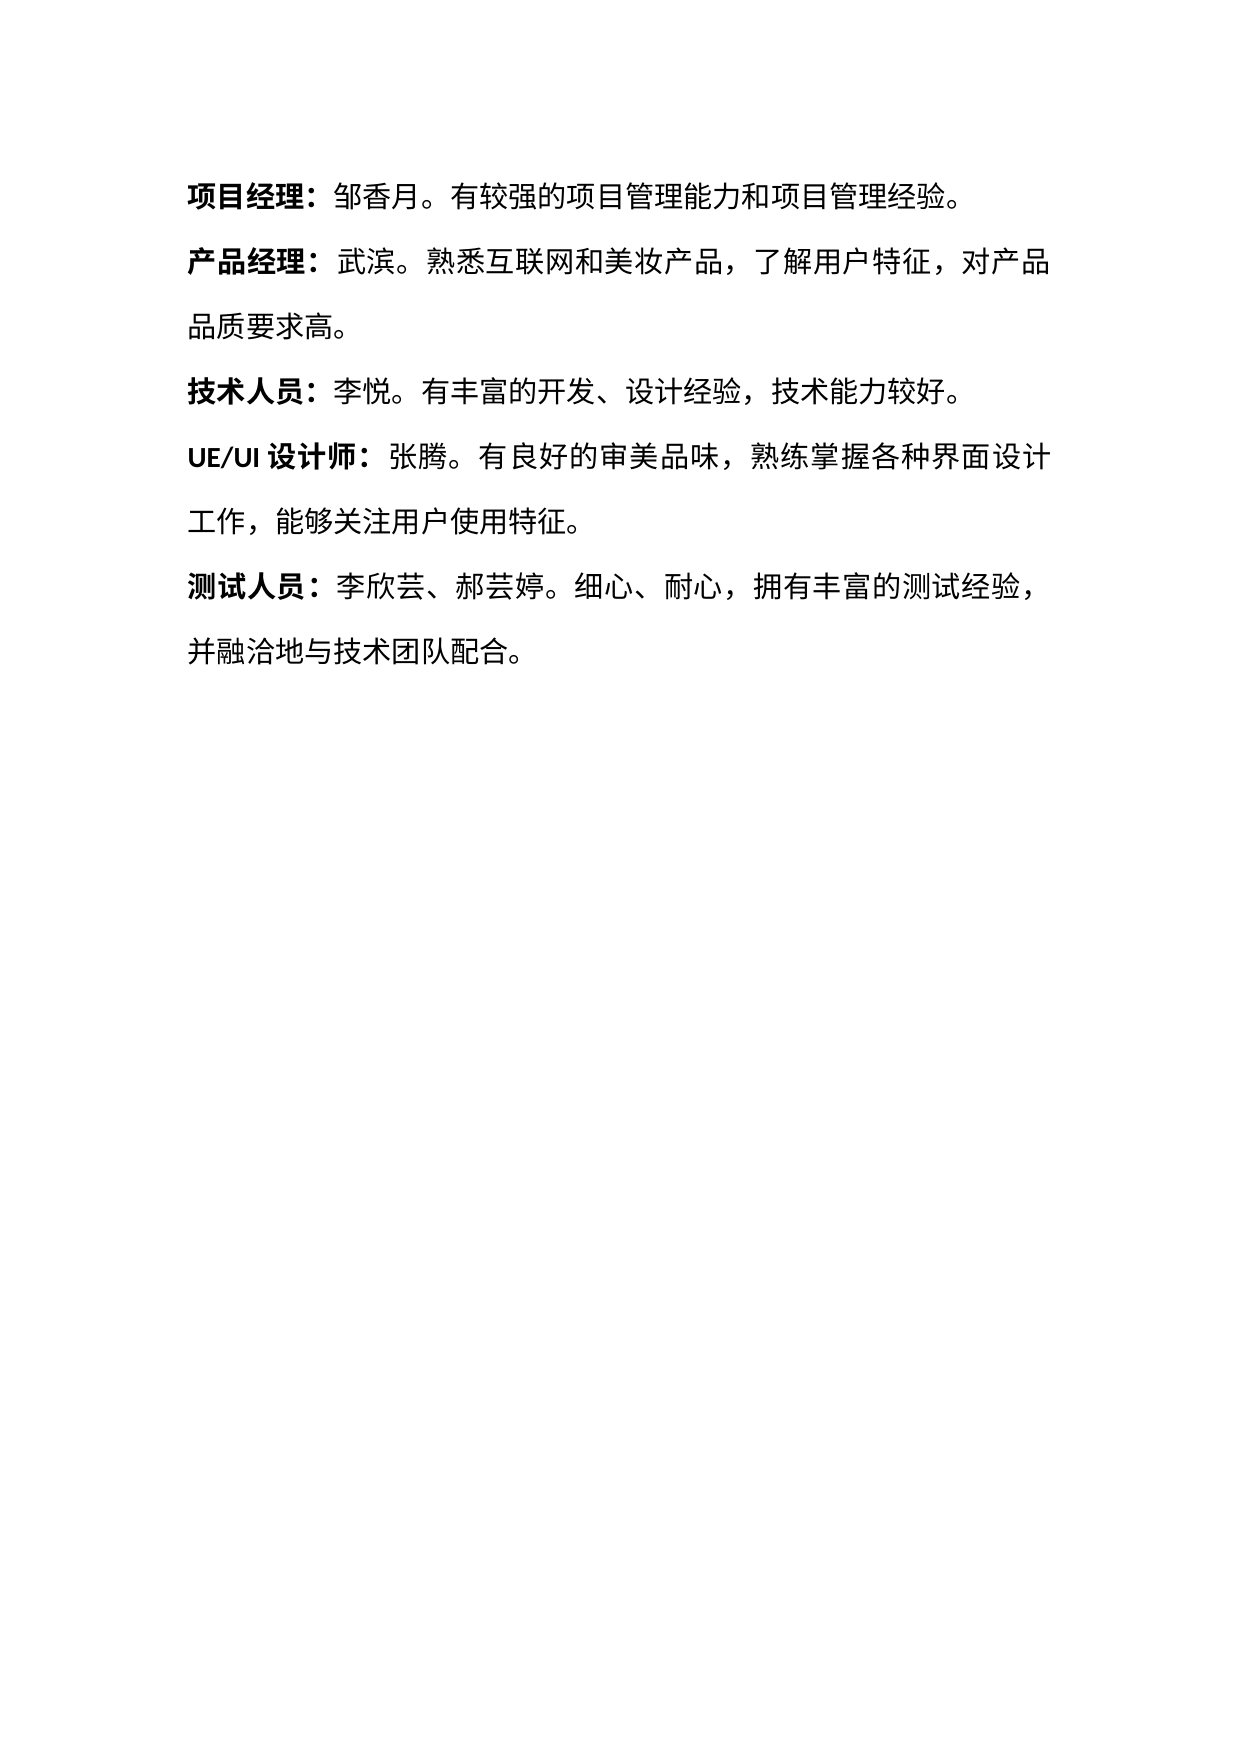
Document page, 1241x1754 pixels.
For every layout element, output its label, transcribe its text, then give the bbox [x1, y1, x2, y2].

text 产品经理：武滨。熟悉互联网和美妆产品，了解用户特征，对产品品质要求高。 [187, 227, 1053, 357]
text 测试人员：李欣芸、郝芸婷。细心、耐心，拥有丰富的测试经验，并融洽地与技术团队配合。 [187, 552, 1053, 682]
text UE/UI设计师：张腾。有良好的审美品味，熟练掌握各种界面设计工作，能够关注用户使用特征。 [187, 422, 1053, 552]
text 项目经理：邹香月。有较强的项目管理能力和项目管理经验。 [187, 162, 1053, 227]
text 技术人员：李悦。有丰富的开发、设计经验，技术能力较好。 [187, 357, 1053, 422]
